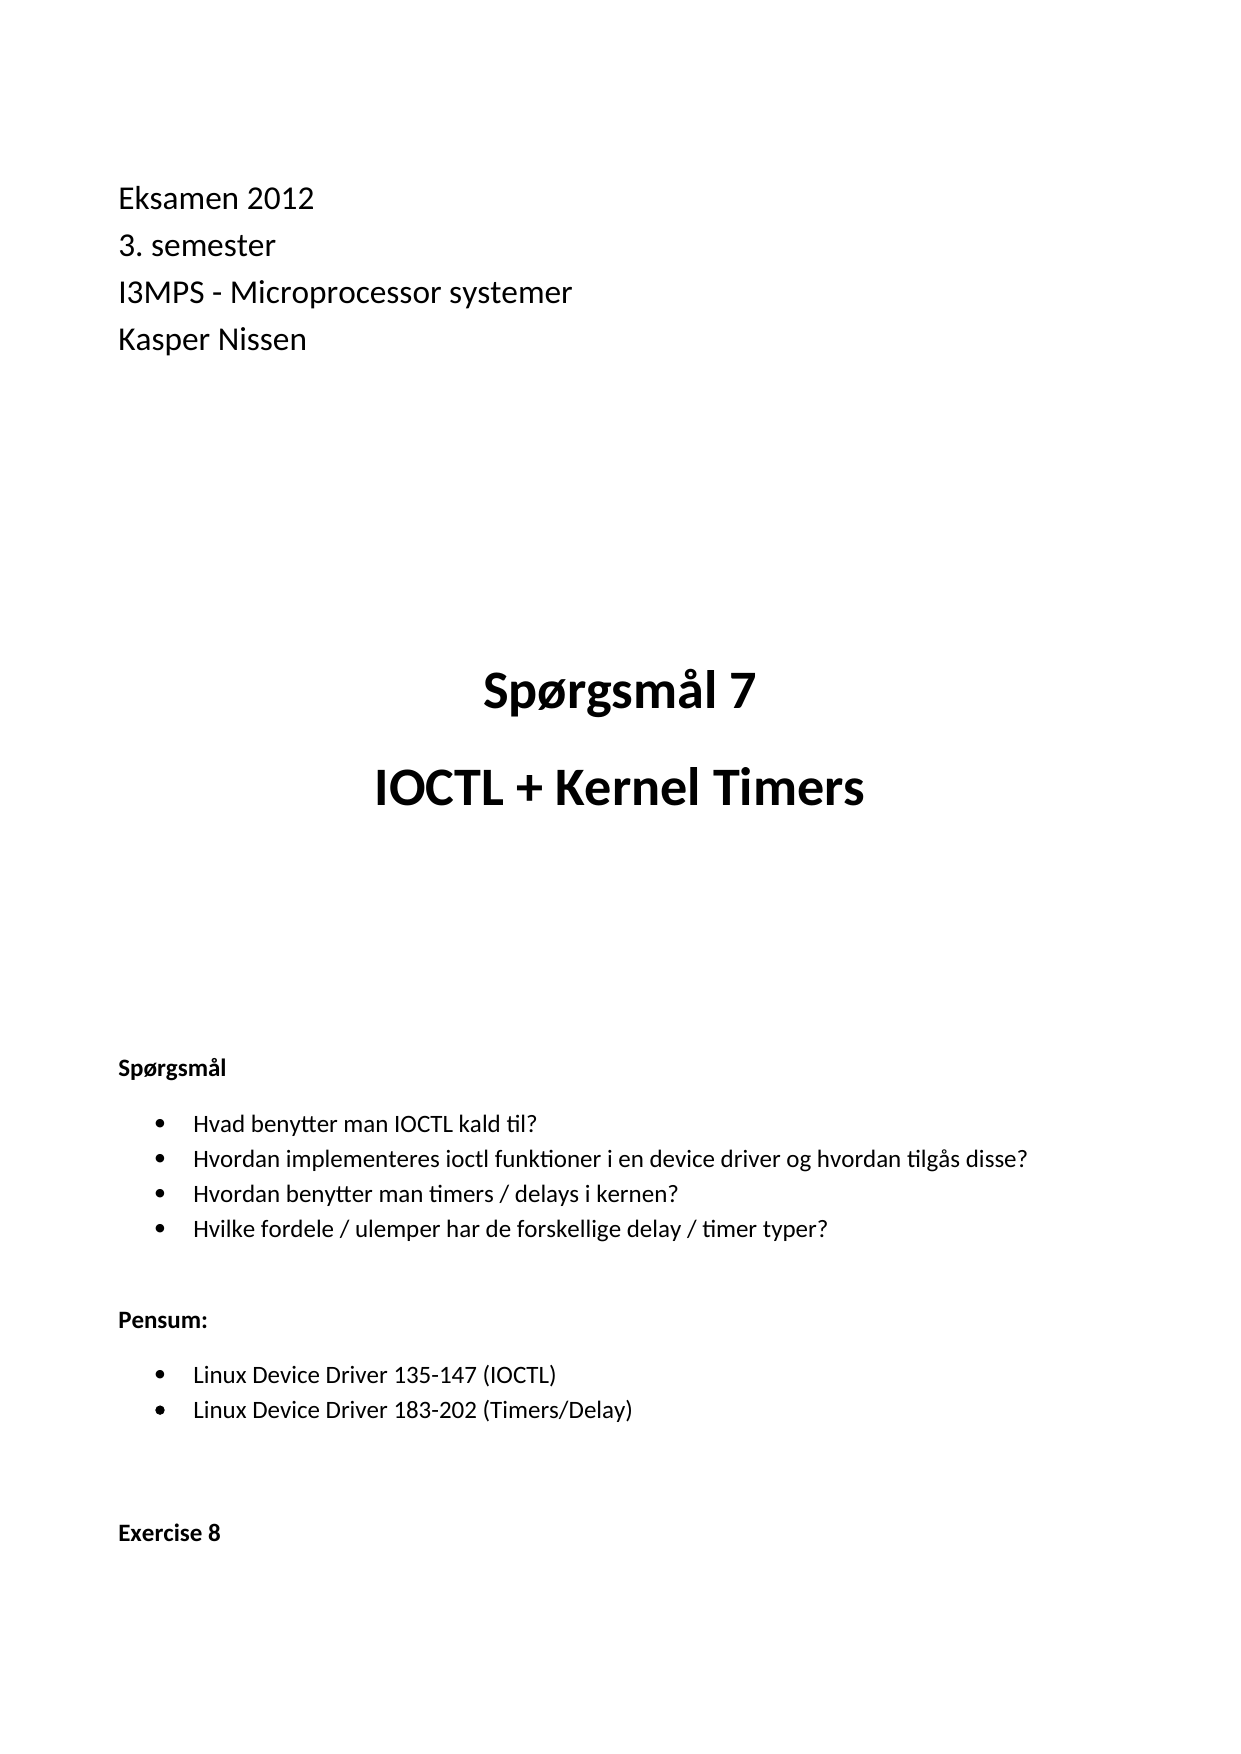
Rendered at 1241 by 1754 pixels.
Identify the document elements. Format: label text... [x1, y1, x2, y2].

list Hvordan benytter man timers / delays i kernen? [156, 1178, 1122, 1208]
text IOCTL + Kernel Timers [118, 752, 1122, 818]
list Linux Device Driver 135-147 (IOCTL) [156, 1359, 1122, 1390]
text Pensum: [118, 1269, 1122, 1334]
text Spørgsmål [118, 1052, 1122, 1083]
list Hvad benytter man IOCTL kald til? [156, 1108, 1122, 1138]
list Linux Device Driver 183-202 (Timers/Delay) [156, 1394, 1122, 1457]
text Eksamen 2012 3. semester I3MPS - Microprocessor systemer Kasper Nissen [118, 177, 1122, 358]
list Hvilke fordele / ulemper har de forskellige delay / timer typer? [156, 1213, 1122, 1243]
text Exercise 8 [118, 1482, 1122, 1548]
list Hvordan implementeres ioctl funktioner i en device driver og hvordan tilgås disse? [156, 1143, 1122, 1173]
text Spørgsmål 7 [118, 656, 1122, 722]
